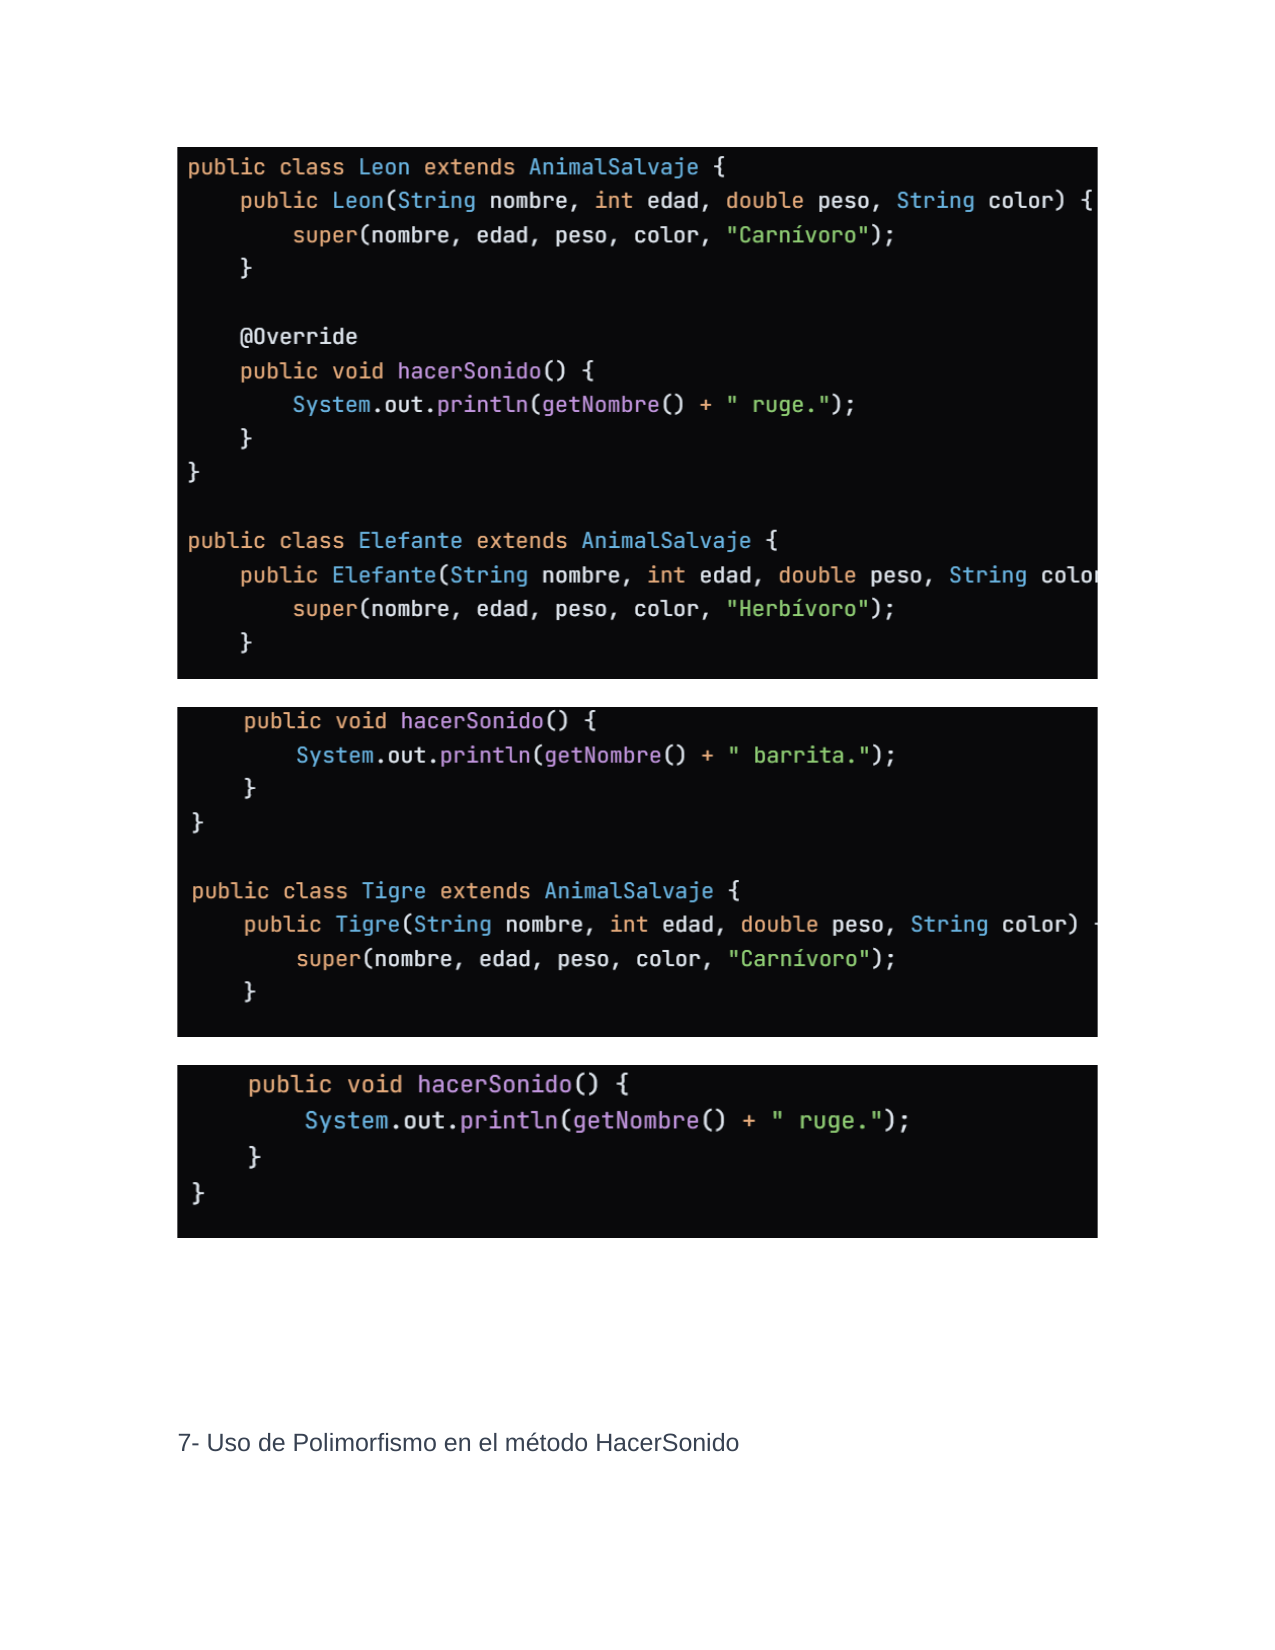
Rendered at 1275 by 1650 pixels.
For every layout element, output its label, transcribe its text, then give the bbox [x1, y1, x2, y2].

picture [177, 147, 1098, 679]
picture [177, 707, 1098, 1037]
picture [177, 1065, 1098, 1238]
text 7- Uso de Polimorfismo en el método HacerSonido [177, 1428, 1098, 1457]
